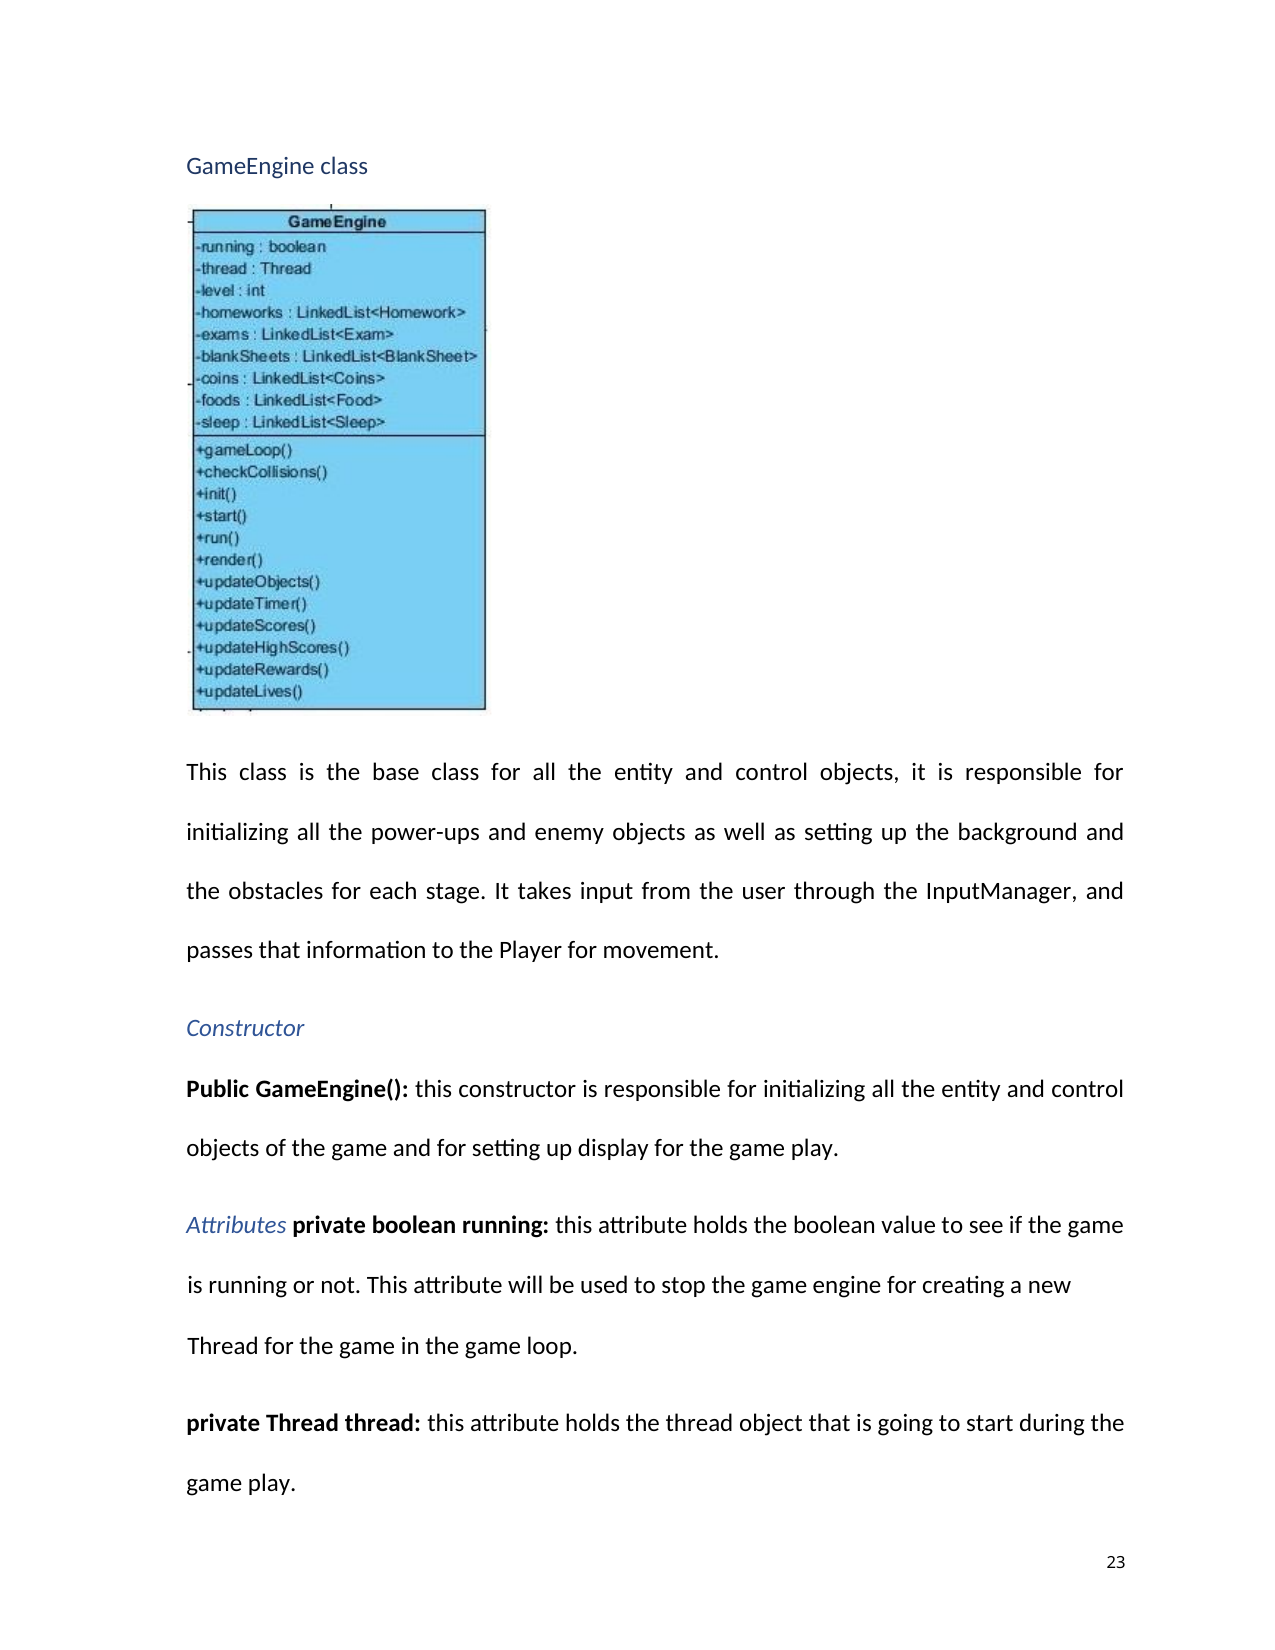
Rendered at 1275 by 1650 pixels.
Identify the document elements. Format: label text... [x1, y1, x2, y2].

text private Thread thread: this attribute holds the thread object that is going to start during the game play. [186, 1407, 1126, 1497]
text Attributes private boolean running: this attribute holds the boolean value to see if the game is running or not. This attribute will be used to stop the game engine for creating a new Thread for the game in the game loop. [186, 1209, 1126, 1360]
text This class is the base class for all the entity and control objects, it is responsible for initializing all the power-ups and enemy objects as well as setting up the background and the obstacles for each stage. It takes input from the user through the InputManager, and passes that information to the Player for movement. [186, 756, 1126, 965]
text Public GameEngine(): this constructor is responsible for initializing all the entity and control objects of the game and for setting up display for the game play. [186, 1073, 1126, 1163]
subtitle GameEngine class [186, 150, 1125, 181]
text Constructor [186, 1012, 1165, 1042]
picture [187, 204, 492, 716]
